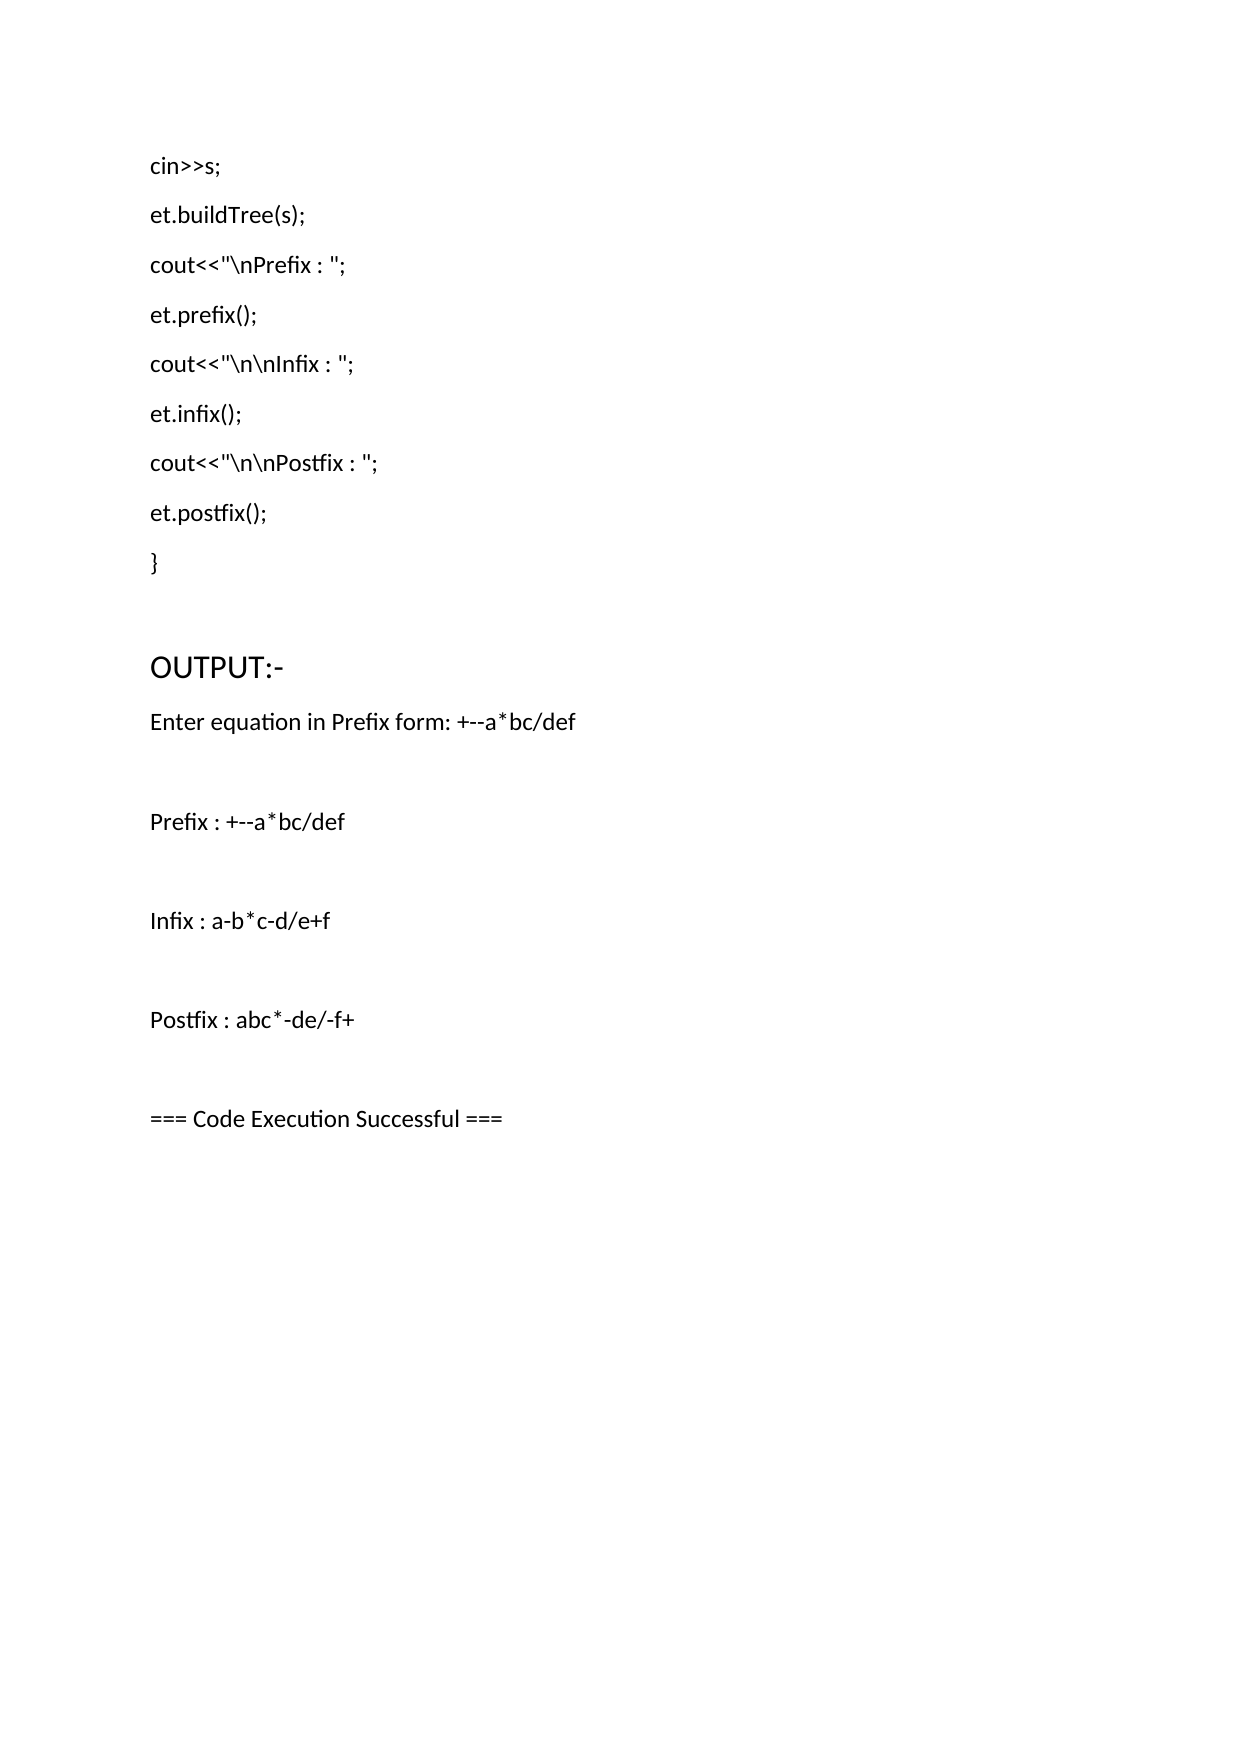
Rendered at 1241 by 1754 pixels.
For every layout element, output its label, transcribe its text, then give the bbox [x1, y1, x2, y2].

text cout<<"\n\nPostfix : "; [150, 447, 1090, 478]
text et.infix(); [150, 398, 1090, 428]
text et.postfix(); [150, 497, 1090, 528]
text cout<<"\nPrefix : "; [150, 249, 1090, 280]
text OUTPUT:- [150, 646, 1090, 687]
text et.prefix(); [150, 299, 1090, 329]
text === Code Execution Successful === [150, 1103, 1090, 1134]
text Postfix : abc*-de/-f+ [150, 1004, 1090, 1034]
text et.buildTree(s); [150, 199, 1090, 230]
text Enter equation in Prefix form: +--a*bc/def [150, 706, 1090, 737]
text cout<<"\n\nInfix : "; [150, 348, 1090, 379]
text Prefix : +--a*bc/def [150, 806, 1090, 836]
text cin>>s; [150, 150, 1090, 181]
text Infix : a-b*c-d/e+f [150, 905, 1090, 935]
text } [150, 547, 1090, 577]
